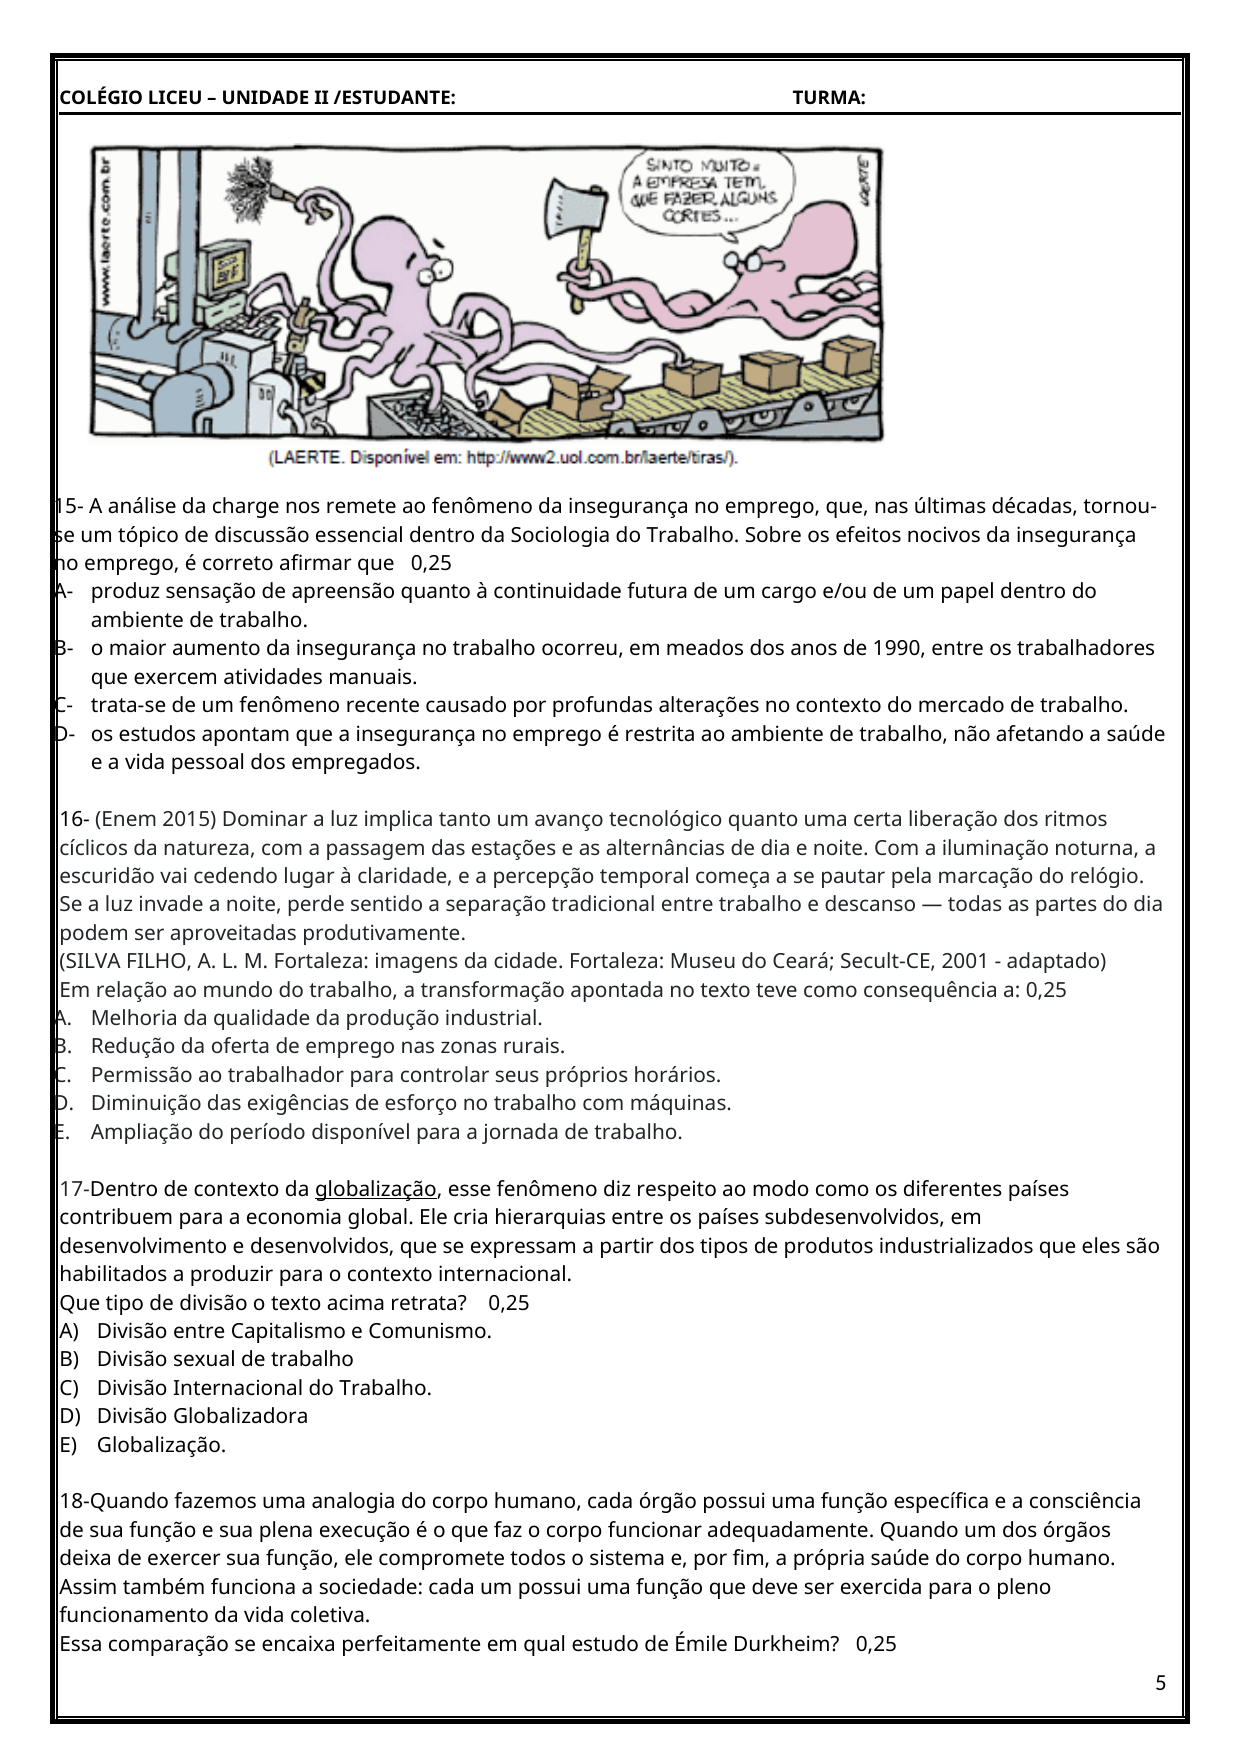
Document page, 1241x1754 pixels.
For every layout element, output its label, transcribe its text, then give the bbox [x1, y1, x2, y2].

text 15- A análise da charge nos remete ao fenômeno da insegurança no emprego, que, nas últimas décadas, tornou-se um tópico de discussão essencial dentro da Sociologia do Trabalho. Sobre os efeitos nocivos da insegurança no emprego, é correto afirmar que 0,25 [58, 491, 1167, 577]
text Em relação ao mundo do trabalho, a transformação apontada no texto teve como consequência a: 0,25 [59, 975, 1167, 1003]
list Divisão sexual de trabalho [59, 1344, 1167, 1373]
list trata-se de um fenômeno recente causado por profundas alterações no contexto do mercado de trabalho. [58, 690, 1167, 719]
text 18-Quando fazemos uma analogia do corpo humano, cada órgão possui uma função específica e a consciência de sua função e sua plena execução é o que faz o corpo funcionar adequadamente. Quando um dos órgãos deixa de exercer sua função, ele compromete todos o sistema e, por fim, a própria saúde do corpo humano. Assim também funciona a sociedade: cada um possui uma função que deve ser exercida para o pleno funcionamento da vida coletiva. [59, 1487, 1167, 1629]
list Permissão ao trabalhador para controlar seus próprios horários. [58, 1060, 1167, 1088]
list o maior aumento da insegurança no trabalho ocorreu, em meados dos anos de 1990, entre os trabalhadores que exercem atividades manuais. [58, 633, 1167, 690]
list produz sensação de apreensão quanto à continuidade futura de um cargo e/ou de um papel dentro do ambiente de trabalho. [58, 577, 1167, 633]
list Divisão entre Capitalismo e Comunismo. [59, 1316, 1167, 1344]
list Redução da oferta de emprego nas zonas rurais. [58, 1032, 1167, 1060]
list Divisão Internacional do Trabalho. [59, 1373, 1167, 1401]
list Melhoria da qualidade da produção industrial. [58, 1003, 1167, 1032]
list Divisão Globalizadora [59, 1401, 1167, 1430]
list Globalização. [59, 1430, 1167, 1458]
text (SILVA FILHO, A. L. M. Fortaleza: imagens da cidade. Fortaleza: Museu do Ceará; Secult-CE, 2001 - adaptado) [59, 946, 1167, 975]
text 16- (Enem 2015) Dominar a luz implica tanto um avanço tecnológico quanto uma certa liberação dos ritmos cíclicos da natureza, com a passagem das estações e as alternâncias de dia e noite. Com a iluminação noturna, a escuridão vai cedendo lugar à claridade, e a percepção temporal começa a se pautar pela marcação do relógio. Se a luz invade a noite, perde sentido a separação tradicional entre trabalho e descanso — todas as partes do dia podem ser aproveitadas produtivamente. [59, 804, 1167, 946]
text Essa comparação se encaixa perfeitamente em qual estudo de Émile Durkheim? 0,25 [59, 1629, 1167, 1657]
picture [59, 143, 943, 475]
text 17-Dentro de contexto da globalização, esse fenômeno diz respeito ao modo como os diferentes países contribuem para a economia global. Ele cria hierarquias entre os países subdesenvolvidos, em desenvolvimento e desenvolvidos, que se expressam a partir dos tipos de produtos industrializados que eles são habilitados a produzir para o contexto internacional. [59, 1174, 1167, 1288]
list os estudos apontam que a insegurança no emprego é restrita ao ambiente de trabalho, não afetando a saúde e a vida pessoal dos empregados. [58, 719, 1167, 776]
text Que tipo de divisão o texto acima retrata? 0,25 [59, 1288, 1167, 1316]
list Ampliação do período disponível para a jornada de trabalho. [58, 1117, 1167, 1145]
list Diminuição das exigências de esforço no trabalho com máquinas. [58, 1088, 1167, 1117]
